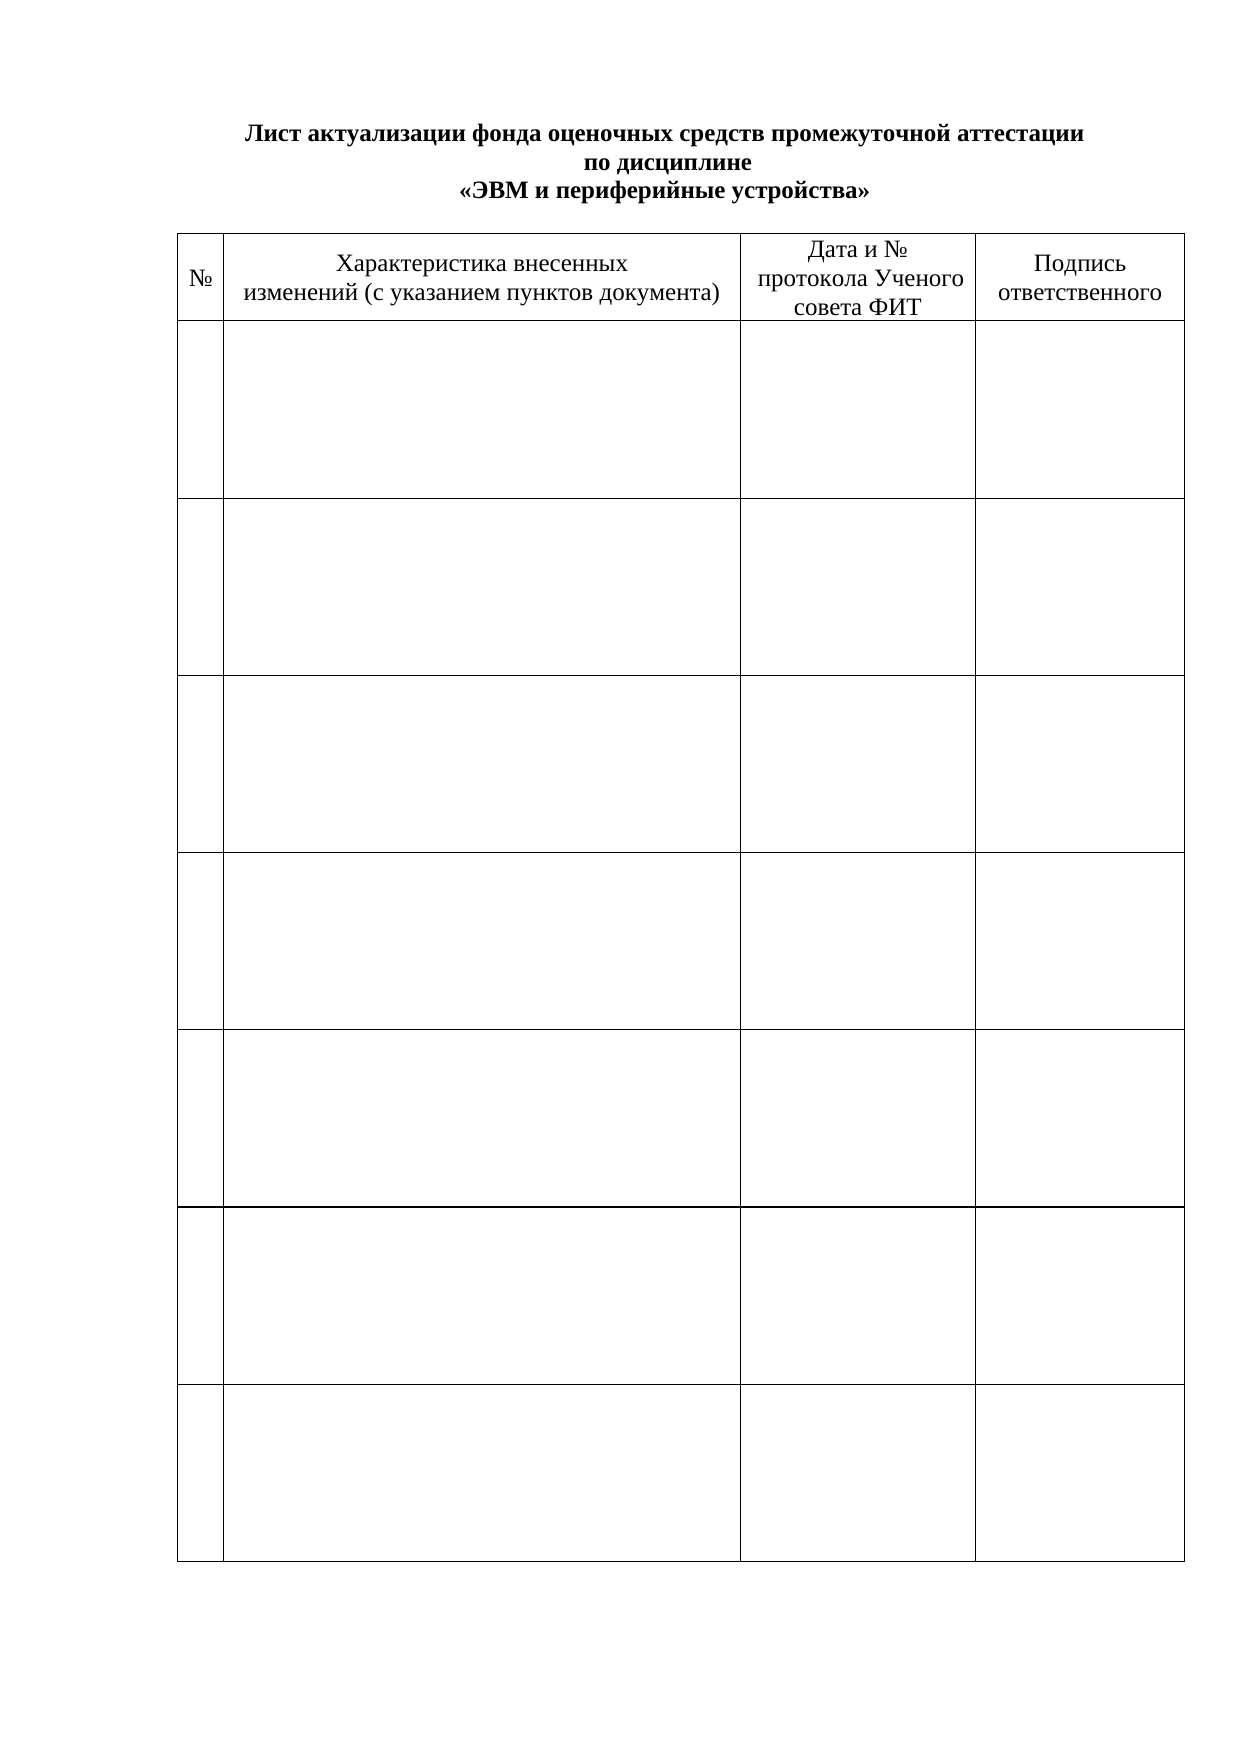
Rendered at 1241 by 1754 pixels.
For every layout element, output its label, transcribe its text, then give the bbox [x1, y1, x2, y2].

table_cell [741, 676, 975, 852]
table_cell [178, 1208, 223, 1383]
table_header Подпись ответственного [976, 234, 1184, 320]
table_cell [224, 1030, 740, 1206]
table_cell [178, 1385, 223, 1561]
table_cell [178, 499, 223, 675]
table_cell [741, 1208, 975, 1383]
table_cell [224, 321, 740, 498]
table_cell [178, 1030, 223, 1206]
table_header Характеристика внесенных изменений (с указанием пунктов документа) [224, 234, 740, 320]
table_cell [224, 1385, 740, 1561]
table_cell [976, 499, 1184, 675]
table_cell [224, 676, 740, 852]
table_cell [178, 321, 223, 498]
table_cell [976, 1030, 1184, 1206]
table_cell [976, 1208, 1184, 1383]
table_cell [976, 321, 1184, 498]
table_cell [224, 1208, 740, 1383]
table_cell [976, 853, 1184, 1029]
table_cell [976, 1385, 1184, 1561]
table_cell [178, 853, 223, 1029]
table_cell [224, 853, 740, 1029]
table_cell [178, 676, 223, 852]
table_cell [741, 1385, 975, 1561]
table_cell [741, 321, 975, 498]
table_cell [224, 499, 740, 675]
table_cell [976, 676, 1184, 852]
table_header Дата и № протокола Ученого совета ФИТ [741, 234, 975, 320]
text по дисциплине «ЭВМ и периферийные устройства» [177, 147, 1152, 204]
table_cell [741, 853, 975, 1029]
text Лист актуализации фонда оценочных средств промежуточной аттестации [177, 118, 1152, 147]
table_header № [178, 234, 223, 320]
table_cell [741, 1030, 975, 1206]
table_cell [741, 499, 975, 675]
